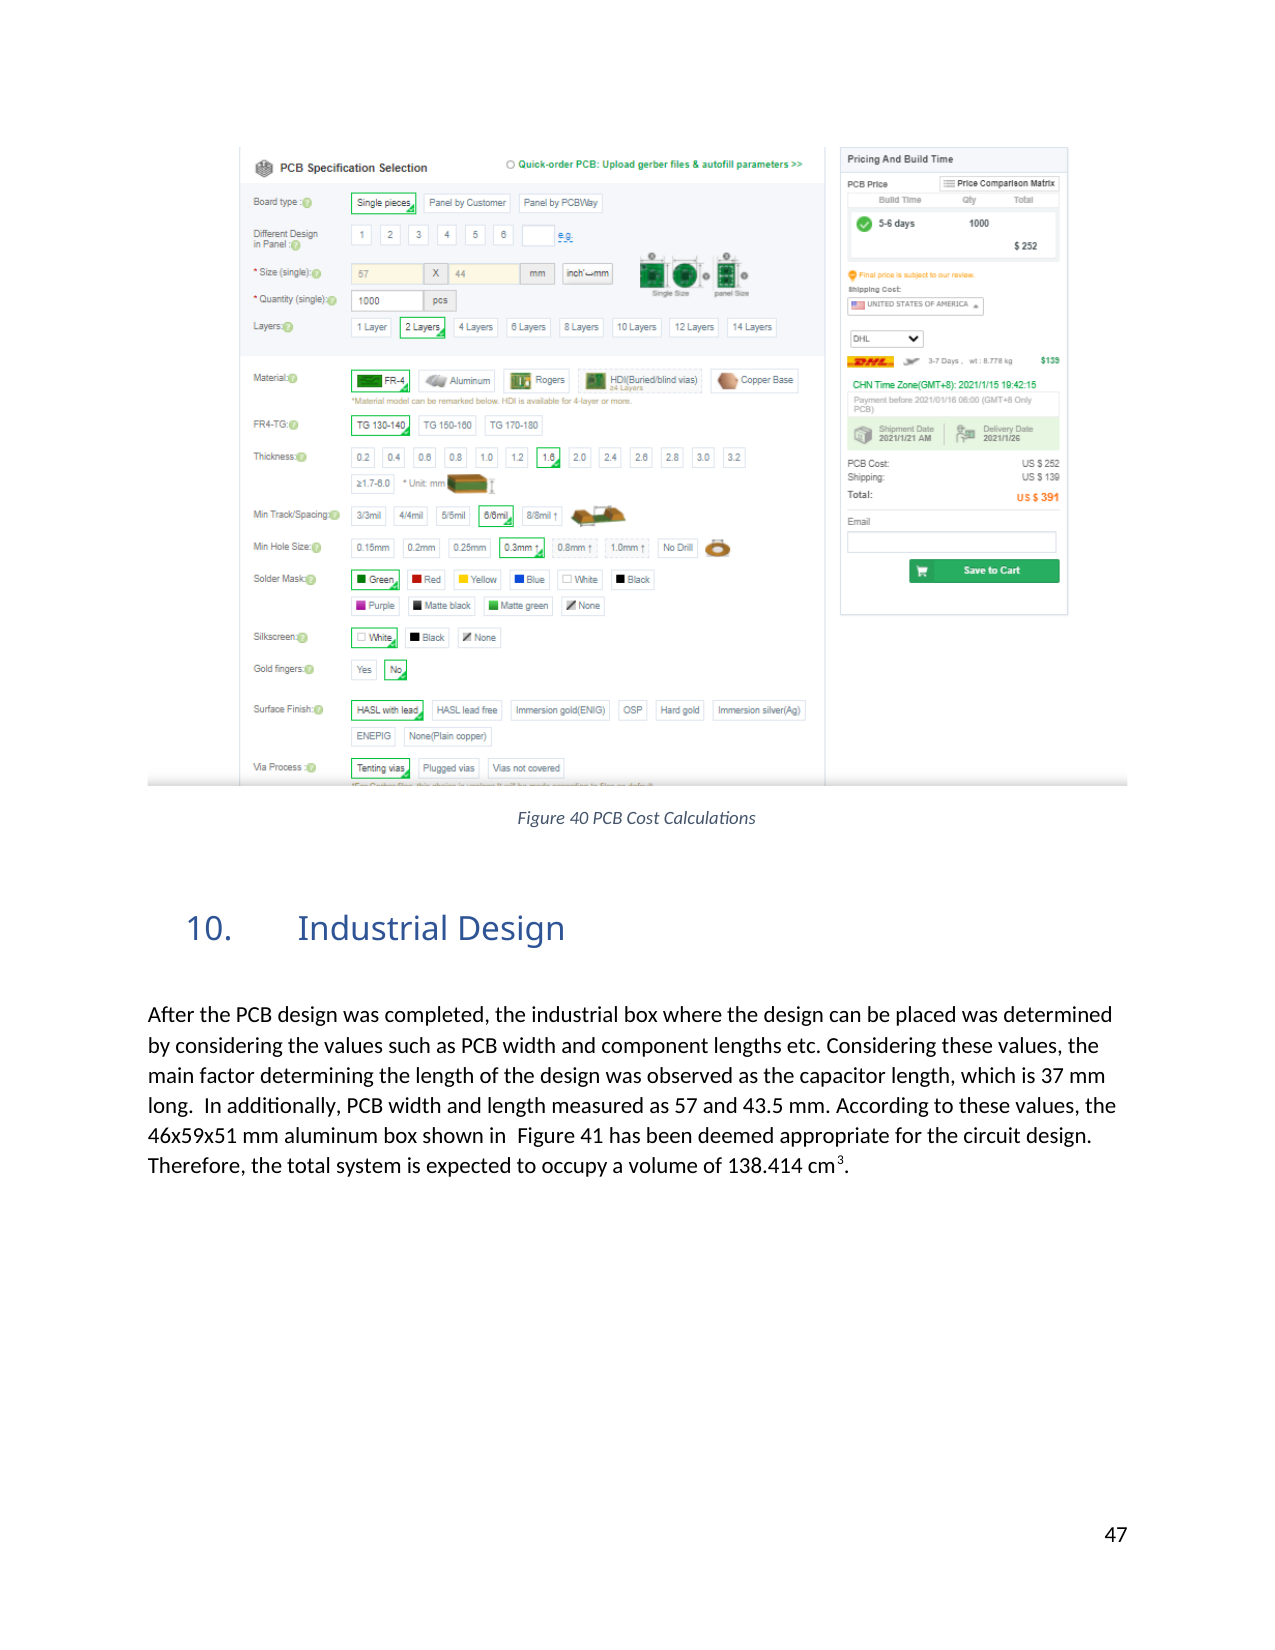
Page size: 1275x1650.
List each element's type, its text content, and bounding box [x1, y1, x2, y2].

subtitle Industrial Design [185, 905, 1127, 950]
text After the PCB design was completed, the industrial box where the design can be placed was determined by considering the values such as PCB width and component lengths etc. Considering these values, the main factor determining the length of the design was observed as the capacitor length, which is 37 mm long. In additionally, PCB width and length measured as 57 and 43.5 mm. According to these values, the 46x59x51 mm aluminum box shown in Figure 41 has been deemed appropriate for the circuit design. Therefore, the total system is expected to occupy a volume of 138.414 cm3. [148, 1001, 1127, 1180]
picture [147, 147, 1128, 787]
text Figure 40 PCB Cost Calculations [148, 806, 1127, 829]
